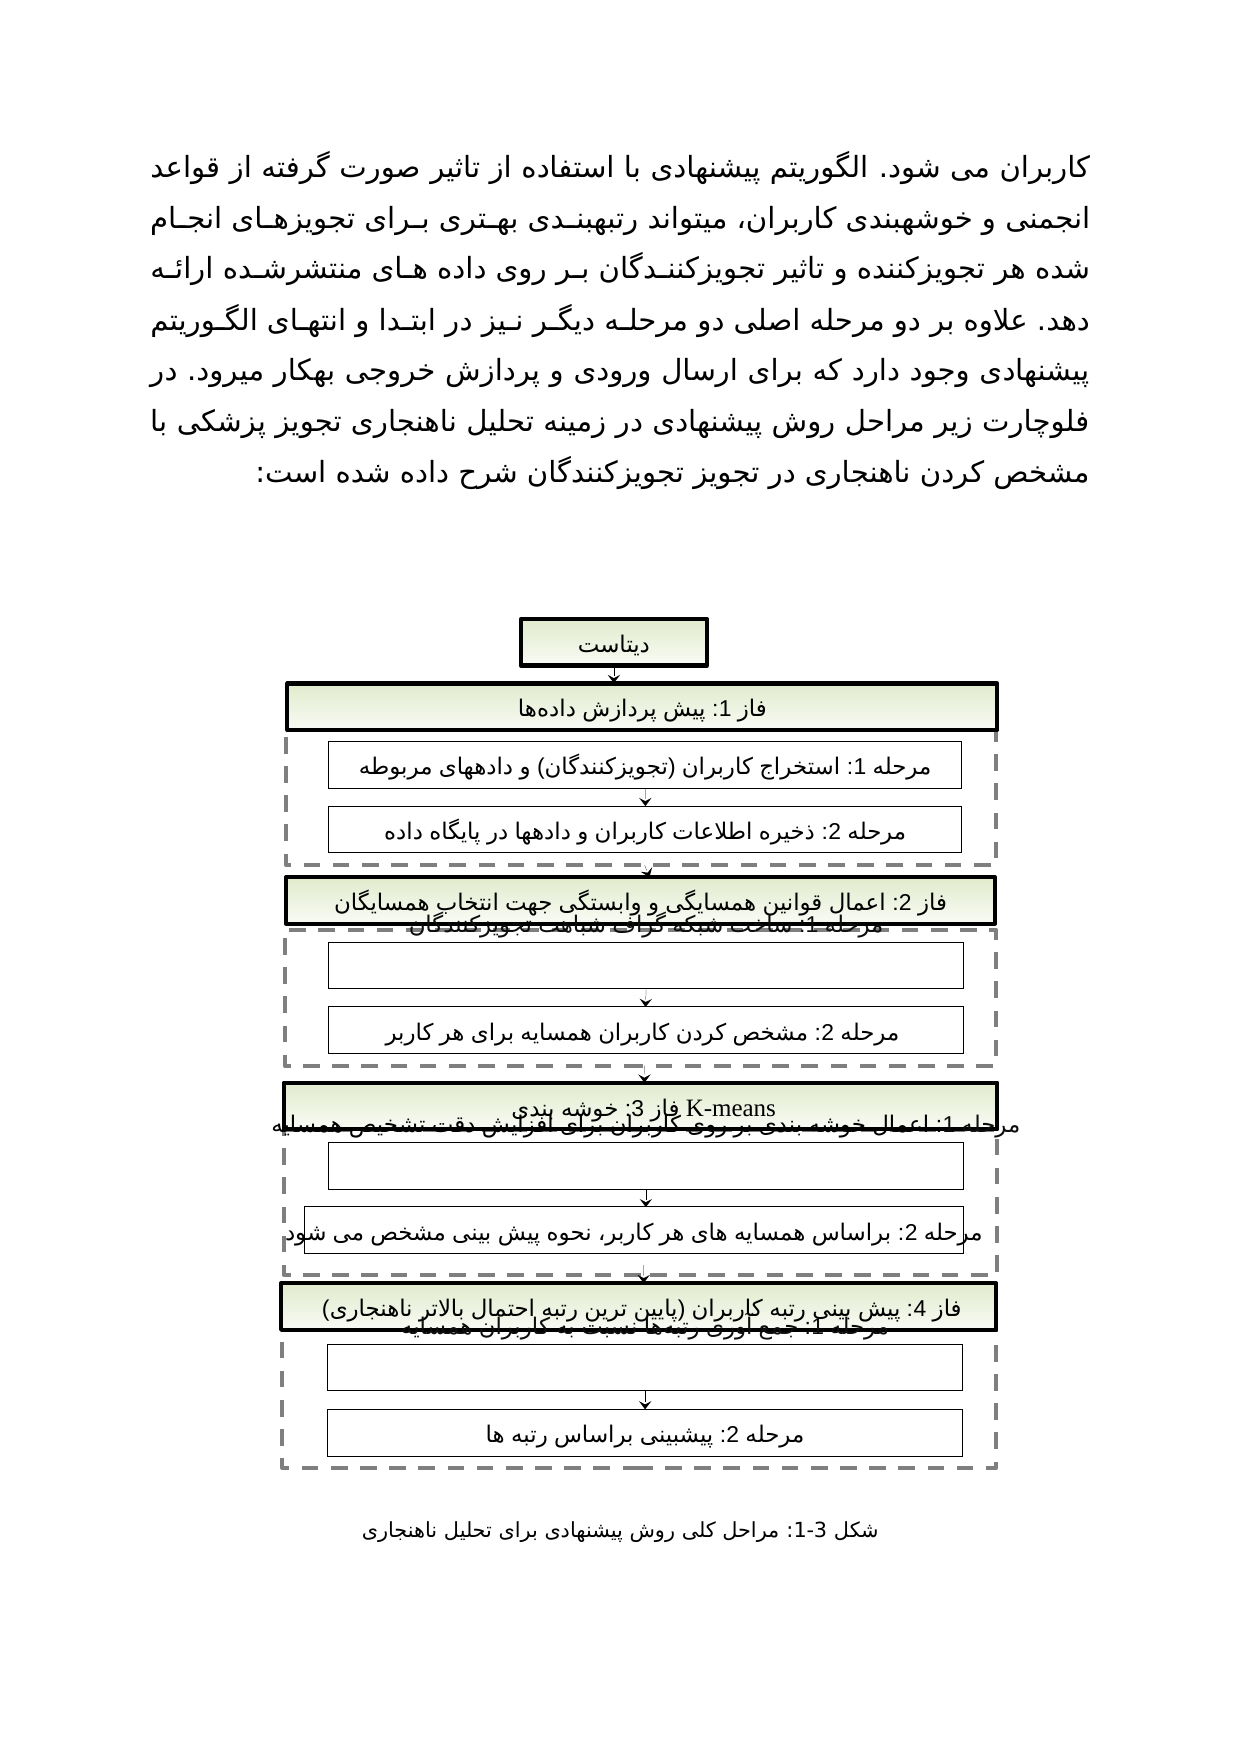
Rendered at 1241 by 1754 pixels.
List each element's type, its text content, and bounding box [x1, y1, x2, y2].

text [150, 150, 1090, 489]
text شکل 3-1: مراحل کلی روش پیشنهادی برای تحلیل ناهنجاری [150, 1518, 1090, 1542]
